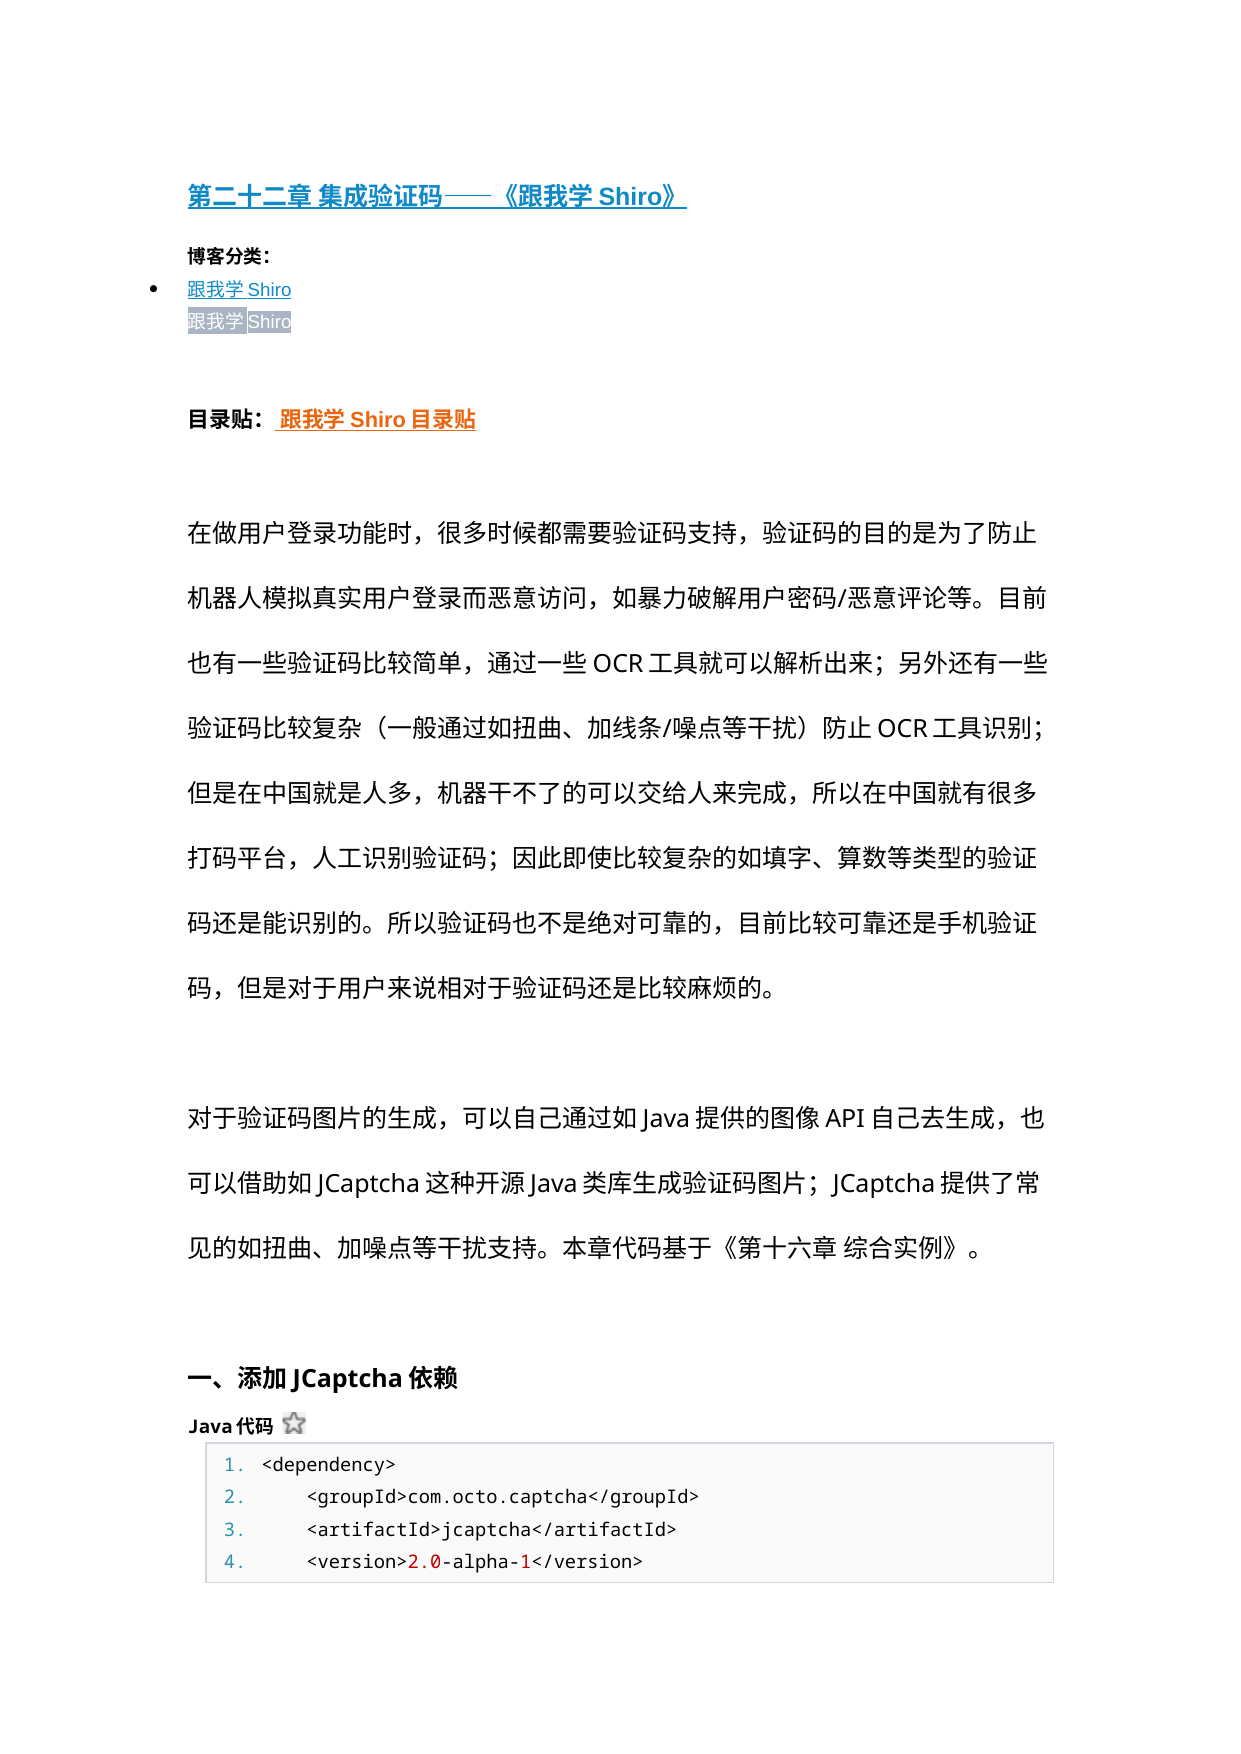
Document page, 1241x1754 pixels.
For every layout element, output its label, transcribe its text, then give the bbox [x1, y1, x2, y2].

text 在做用户登录功能时，很多时候都需要验证码支持，验证码的目的是为了防止机器人模拟真实用户登录而恶意访问，如暴力破解用户密码/恶意评论等。目前也有一些验证码比较简单，通过一些OCR工具就可以解析出来；另外还有一些验证码比较复杂（一般通过如扭曲、加线条/噪点等干扰）防止OCR工具识别；但是在中国就是人多，机器干不了的可以交给人来完成，所以在中国就有很多打码平台，人工识别验证码；因此即使比较复杂的如填字、算数等类型的验证码还是能识别的。所以验证码也不是绝对可靠的，目前比较可靠还是手机验证码，但是对于用户来说相对于验证码还是比较麻烦的。 [187, 499, 1053, 1019]
text 博客分类： [187, 239, 1053, 272]
list <dependency> [207, 1444, 1053, 1474]
text 一、添加JCaptcha依赖 [187, 1344, 1053, 1409]
list <groupId>com.octo.captcha</groupId> [207, 1474, 1053, 1507]
list <artifactId>jcaptcha</artifactId> [207, 1507, 1053, 1539]
text 第二十二章 集成验证码——《跟我学Shiro》 [187, 162, 1053, 227]
text 跟我学Shiro [187, 304, 1053, 337]
text 对于验证码图片的生成，可以自己通过如Java提供的图像API自己去生成，也可以借助如JCaptcha这种开源Java类库生成验证码图片；JCaptcha提供了常见的如扭曲、加噪点等干扰支持。本章代码基于《第十六章 综合实例》。 [187, 1084, 1053, 1279]
list <version>2.0-alpha-1</version> [207, 1539, 1053, 1582]
text 目录贴： 跟我学Shiro目录贴 [187, 402, 1053, 434]
list 跟我学Shiro [150, 272, 1045, 304]
text Java代码 [187, 1409, 1053, 1442]
picture [282, 1412, 306, 1434]
